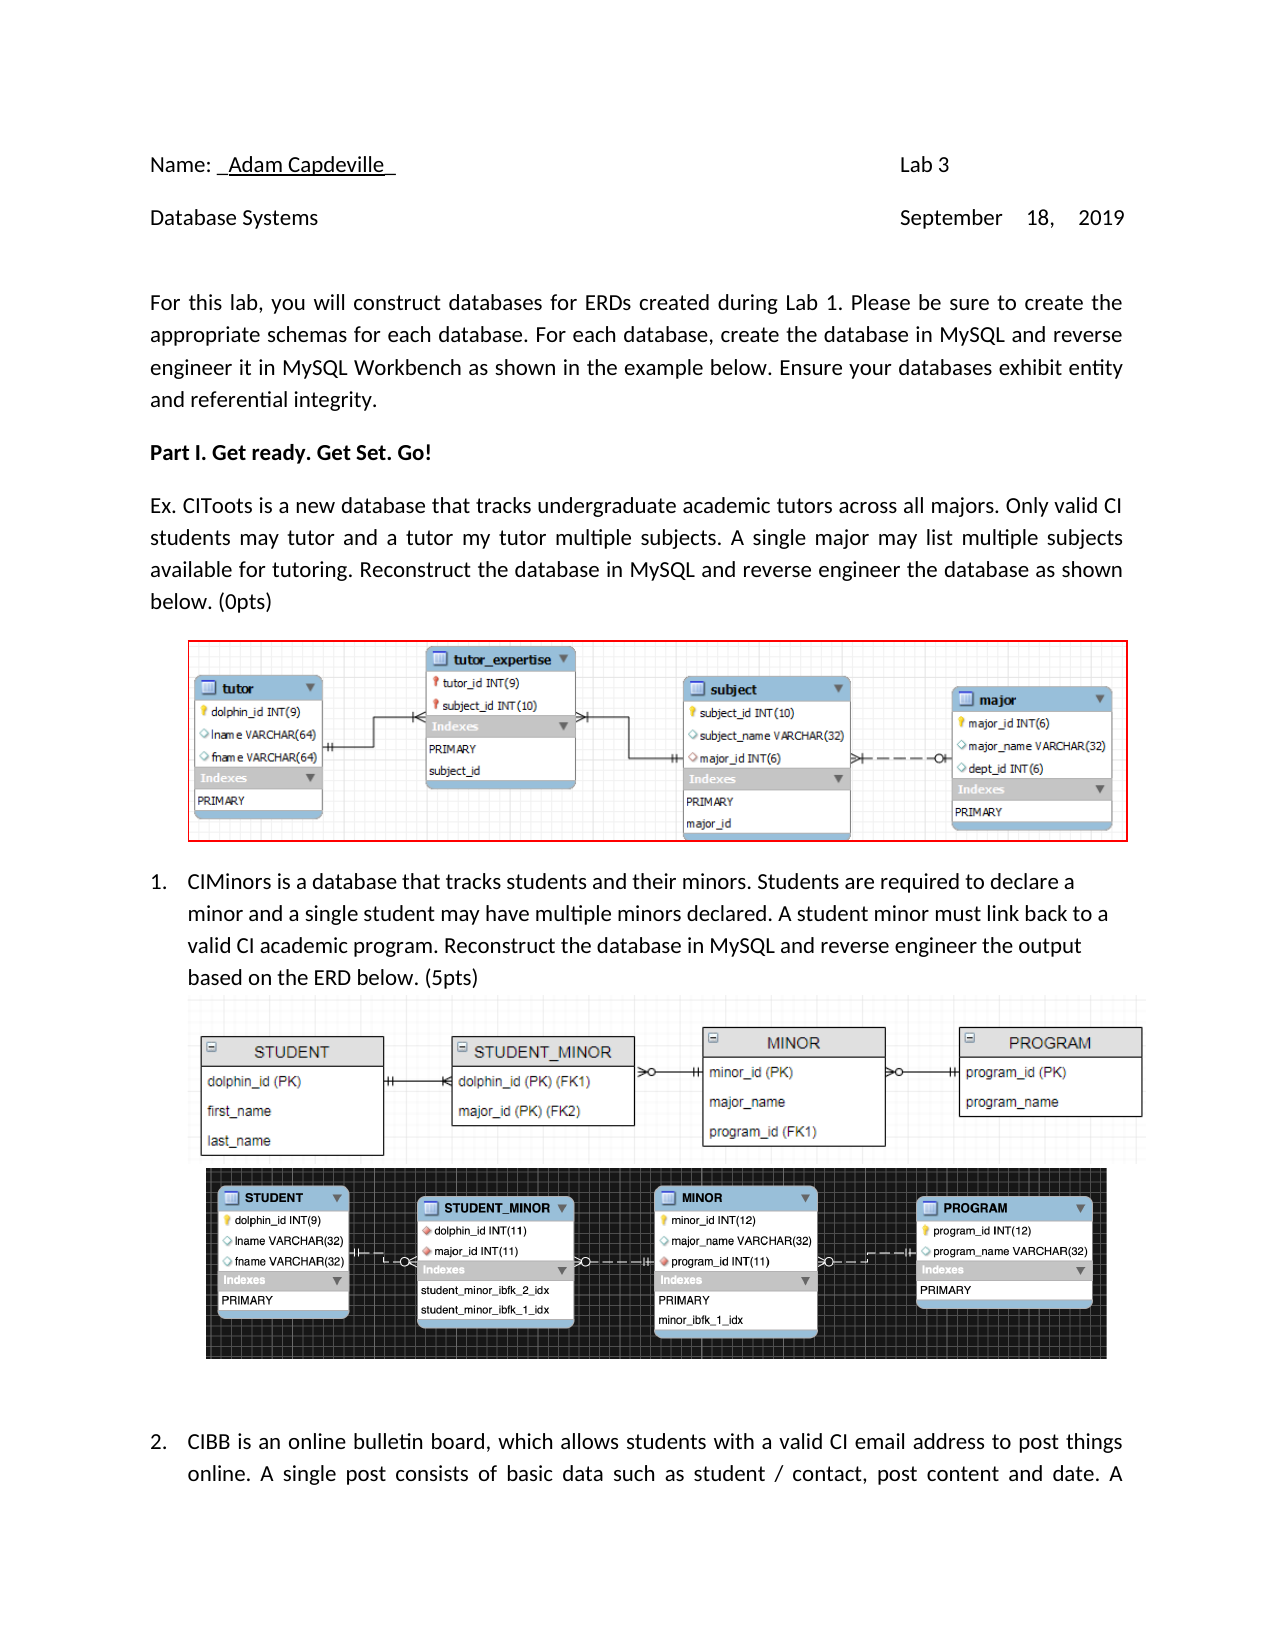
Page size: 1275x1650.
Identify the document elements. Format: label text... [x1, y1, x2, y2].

picture [189, 642, 1126, 840]
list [150, 1427, 1125, 1487]
text For this lab, you will construct databases for ERDs created during Lab 1. Please be sure to create the appropriate schemas for each database. For each database, create the database in MySQL and reverse engineer it in MySQL Workbench as shown in the example below. Ensure your databases exhibit entity and referential integrity. [150, 288, 1125, 413]
picture [206, 1168, 1107, 1359]
text Part I. Get ready. Get Set. Go! [150, 438, 1125, 466]
text Ex. CIToots is a new database that tracks undergraduate academic tutors across all majors. Only valid CI students may tutor and a tutor my tutor multiple subjects. A single major may list multiple subjects available for tutoring. Reconstruct the database in MySQL and reverse engineer the database as shown below. (0pts) [150, 491, 1125, 615]
text Name: _Adam Capdeville_ Lab 3 [150, 150, 1125, 178]
picture [187, 995, 1146, 1164]
text Database Systems September 18, 2019 [150, 203, 1125, 263]
